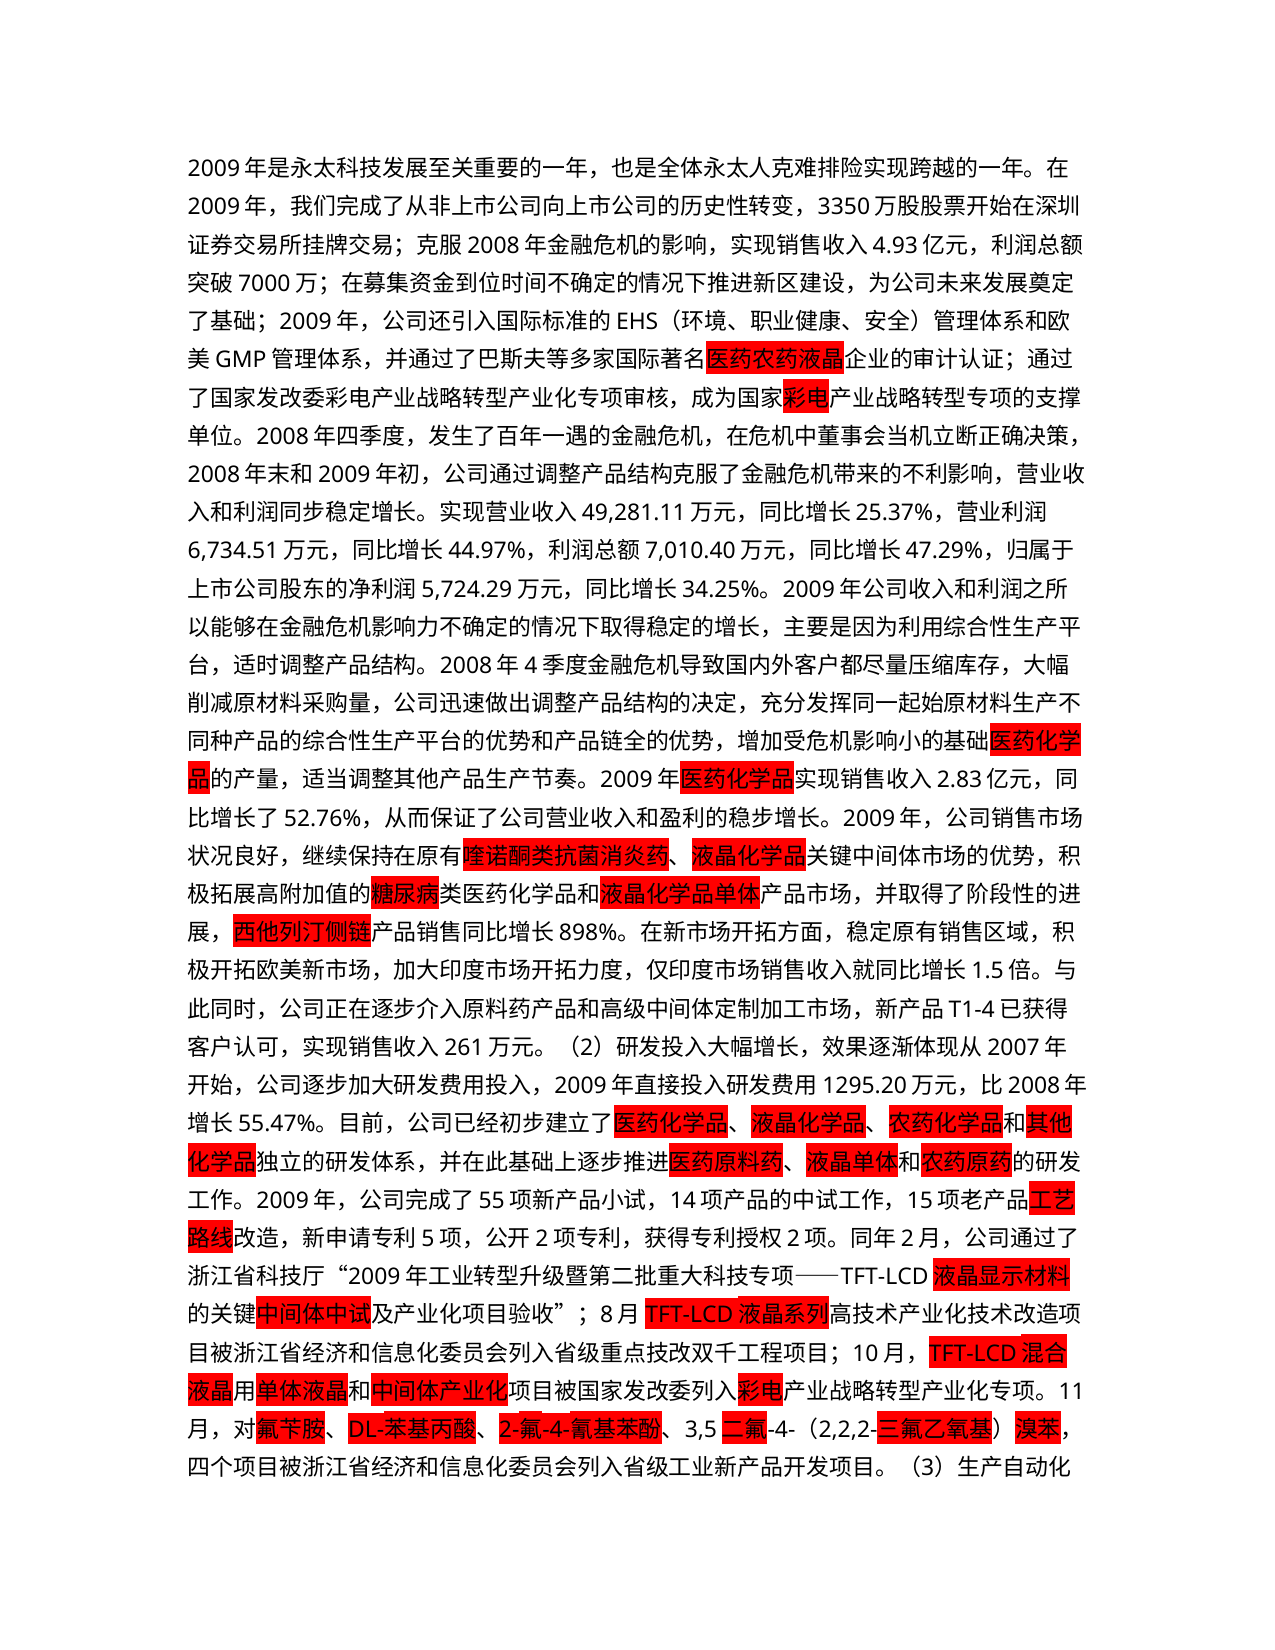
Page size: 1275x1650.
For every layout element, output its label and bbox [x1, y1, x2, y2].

text [187, 150, 1087, 1482]
